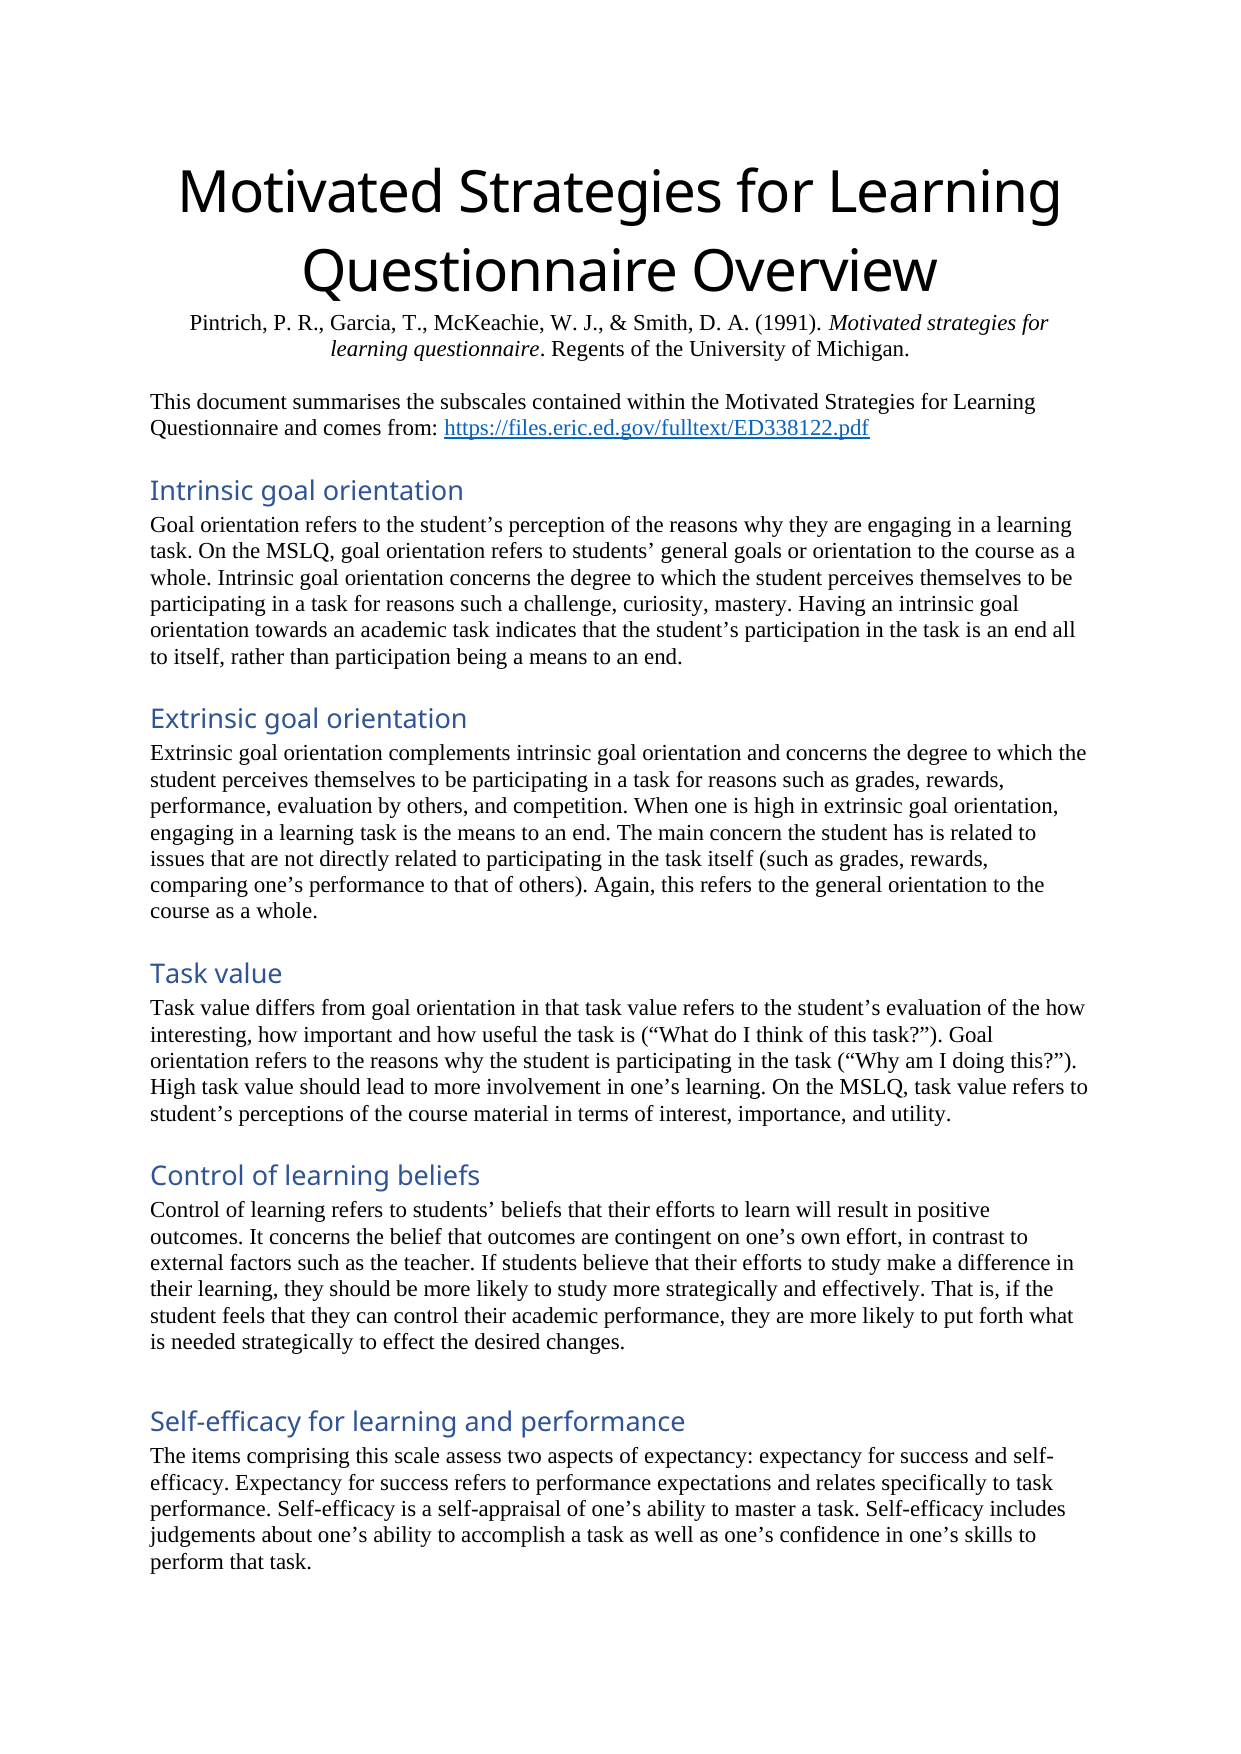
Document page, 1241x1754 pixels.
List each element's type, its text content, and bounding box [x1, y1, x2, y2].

text Extrinsic goal orientation complements intrinsic goal orientation and concerns the degree to which the student perceives themselves to be participating in a task for reasons such as grades, rewards, performance, evaluation by others, and competition. When one is high in extrinsic goal orientation, engaging in a learning task is the means to an end. The main concern the student has is related to issues that are not directly related to participating in the task itself (such as grades, rewards, comparing one’s performance to that of others). Again, this refers to the general orientation to the course as a whole. [150, 739, 1090, 924]
subtitle Intrinsic goal orientation [150, 471, 1090, 508]
subtitle Control of learning beliefs [150, 1157, 1090, 1193]
text Control of learning refers to students’ beliefs that their efforts to learn will result in positive outcomes. It concerns the belief that outcomes are contingent on one’s own effort, in contrast to external factors such as the teacher. If students believe that their efforts to study make a difference in their learning, they should be more likely to study more strategically and effectively. That is, if the student feels that they can control their academic performance, they are more likely to put forth what is needed strategically to effect the desired changes. [150, 1196, 1090, 1354]
subtitle Extrinsic goal orientation [150, 700, 1090, 737]
text Goal orientation refers to the student’s perception of the reasons why they are engaging in a learning task. On the MSLQ, goal orientation refers to students’ general goals or orientation to the course as a whole. Intrinsic goal orientation concerns the degree to which the student perceives themselves to be participating in a task for reasons such a challenge, curiosity, mastery. Having an intrinsic goal orientation towards an academic task indicates that the student’s participation in the task is an end all to itself, rather than participation being a means to an end. [150, 511, 1090, 669]
text Pintrich, P. R., Garcia, T., McKeachie, W. J., & Smith, D. A. (1991). Motivated strategies for learning questionnaire. Regents of the University of Michigan. [150, 309, 1090, 362]
title Motivated Strategies for Learning Questionnaire Overview [150, 150, 1090, 309]
text This document summarises the subscales contained within the Motivated Strategies for Learning Questionnaire and comes from: https://files.eric.ed.gov/fulltext/ED338122.pdf [150, 388, 1090, 441]
text The items comprising this scale assess two aspects of expectancy: expectancy for success and self-efficacy. Expectancy for success refers to performance expectations and relates specifically to task performance. Self-efficacy is a self-appraisal of one’s ability to master a task. Self-efficacy includes judgements about one’s ability to accomplish a task as well as one’s confidence in one’s skills to perform that task. [150, 1442, 1090, 1574]
subtitle Task value [150, 954, 1090, 991]
subtitle Self-efficacy for learning and performance [150, 1403, 1090, 1439]
text Task value differs from goal orientation in that task value refers to the student’s evaluation of the how interesting, how important and how useful the task is (“What do I think of this task?”). Goal orientation refers to the reasons why the student is participating in the task (“Why am I doing this?”). High task value should lead to more involvement in one’s learning. On the MSLQ, task value refers to student’s perceptions of the course material in terms of interest, importance, and utility. [150, 994, 1090, 1126]
